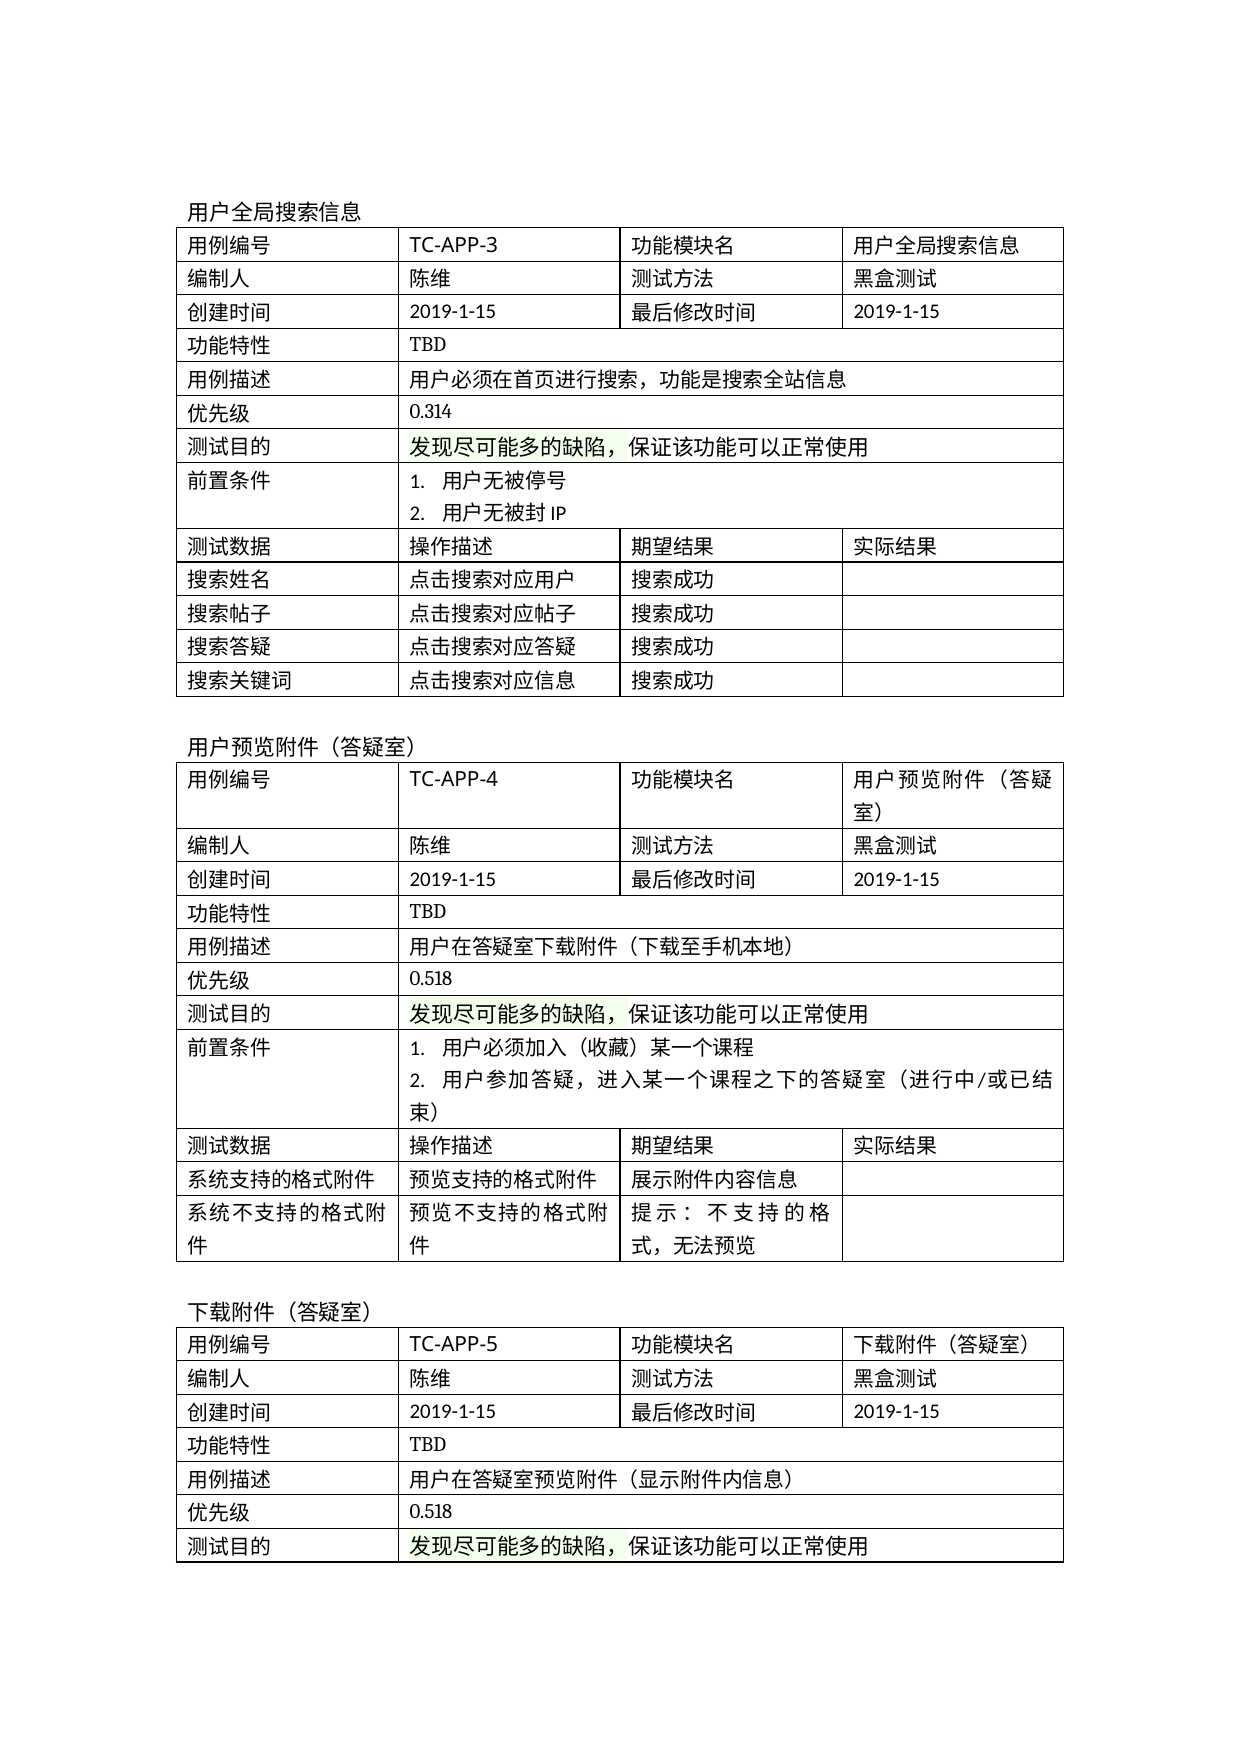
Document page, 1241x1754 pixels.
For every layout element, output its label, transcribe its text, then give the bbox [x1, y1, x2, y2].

table_cell 搜索成功 [621, 663, 842, 696]
text 用户预览附件（答疑室） [187, 729, 1053, 762]
table_cell 测试方法 [621, 262, 842, 294]
table_cell [843, 1162, 1063, 1194]
table_cell 搜索成功 [621, 596, 842, 628]
table_cell 2019-1-15 [399, 295, 619, 328]
table_cell 测试数据 [177, 529, 398, 561]
table_cell 期望结果 [621, 1129, 842, 1161]
table_header TC-APP-3 [399, 228, 619, 261]
table_cell 搜索帖子 [177, 596, 398, 628]
table_header TC-APP-4 [399, 763, 619, 828]
table_cell 优先级 [177, 396, 398, 428]
table_cell [843, 630, 1063, 662]
table_cell 功能特性 [177, 896, 398, 928]
table_cell 编制人 [177, 829, 398, 861]
table_cell 发现尽可能多的缺陷，保证该功能可以正常使用 [399, 429, 1063, 462]
table_header TC-APP-5 [399, 1328, 619, 1360]
table_cell 搜索成功 [621, 630, 842, 662]
table_cell 0.518 [399, 963, 1063, 995]
table_cell 用户在答疑室下载附件（下载至手机本地） [399, 929, 1063, 962]
table_cell 实际结果 [843, 529, 1063, 561]
table_cell [843, 1196, 1063, 1261]
table_cell 陈维 [399, 829, 619, 861]
table_header 用例编号 [177, 228, 398, 261]
table_cell 测试数据 [177, 1129, 398, 1161]
table_cell 创建时间 [177, 1395, 398, 1427]
table_cell 创建时间 [177, 862, 398, 895]
text 用户全局搜索信息 [187, 194, 1053, 227]
table_cell 测试目的 [177, 996, 398, 1029]
table_header 用户预览附件（答疑室） [843, 763, 1063, 828]
table_cell 用户必须在首页进行搜索，功能是搜索全站信息 [399, 362, 1063, 395]
table_cell 发现尽可能多的缺陷，保证该功能可以正常使用 [399, 996, 1063, 1029]
table_header 功能模块名 [621, 763, 842, 828]
table_cell TBD [399, 329, 1063, 361]
table_cell 编制人 [177, 262, 398, 294]
table_cell 搜索关键词 [177, 663, 398, 696]
table_header 下载附件（答疑室） [843, 1328, 1063, 1360]
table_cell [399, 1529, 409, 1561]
table_cell 用例描述 [177, 1462, 398, 1494]
table_header 用例编号 [177, 1328, 398, 1360]
table_cell 功能特性 [177, 329, 398, 361]
table_cell 期望结果 [621, 529, 842, 561]
table_cell 0.518 [399, 1495, 1063, 1528]
table_cell 展示附件内容信息 [621, 1162, 842, 1194]
table_cell 测试方法 [621, 1361, 842, 1394]
table_cell 操作描述 [399, 1129, 619, 1161]
table_cell 点击搜索对应信息 [399, 663, 619, 696]
table_cell 用户在答疑室预览附件（显示附件内信息） [399, 1462, 1063, 1494]
table_cell TBD [399, 1428, 1063, 1461]
table_cell 黑盒测试 [843, 829, 1063, 861]
table_cell 提示：不支持的格式，无法预览 [621, 1196, 842, 1261]
table_cell 黑盒测试 [843, 1361, 1063, 1394]
table_cell 功能特性 [177, 1428, 398, 1461]
table_cell 最后修改时间 [621, 1395, 842, 1427]
table_cell 用例描述 [177, 929, 398, 962]
table_cell [843, 663, 1063, 696]
table_header 功能模块名 [621, 1328, 842, 1360]
table_cell 编制人 [177, 1361, 398, 1394]
table_cell 操作描述 [399, 529, 619, 561]
text 下载附件（答疑室） [187, 1294, 1053, 1327]
table_cell TBD [399, 896, 1063, 928]
table_header 功能模块名 [621, 228, 842, 261]
table_cell 2019-1-15 [399, 1395, 619, 1427]
table_cell 点击搜索对应帖子 [399, 596, 619, 628]
table_cell 实际结果 [843, 1129, 1063, 1161]
table_cell 用例描述 [177, 362, 398, 395]
table_cell 陈维 [399, 262, 619, 294]
table_cell 测试目的 [177, 1529, 398, 1561]
table_cell 测试方法 [621, 829, 842, 861]
table_cell 系统支持的格式附件 [177, 1162, 398, 1194]
table_cell 测试目的 [177, 429, 398, 462]
table_cell 用户必须加入（收藏）某一个课程 用户参加答疑，进入某一个课程之下的答疑室（进行中/或已结束） [399, 1030, 1063, 1127]
table_cell 点击搜索对应用户 [399, 563, 619, 595]
table_cell 陈维 [399, 1361, 619, 1394]
table_cell 优先级 [177, 963, 398, 995]
table_cell 点击搜索对应答疑 [399, 630, 619, 662]
table_cell 2019-1-15 [843, 1395, 1063, 1427]
table_cell 预览支持的格式附件 [399, 1162, 619, 1194]
table_cell 优先级 [177, 1495, 398, 1528]
table_cell 2019-1-15 [399, 862, 619, 895]
table_cell 搜索答疑 [177, 630, 398, 662]
table_cell 最后修改时间 [621, 862, 842, 895]
table_cell 前置条件 [177, 1030, 398, 1127]
table_header 用例编号 [177, 763, 398, 828]
table_header 用户全局搜索信息 [843, 228, 1063, 261]
table_cell 0.314 [399, 396, 1063, 428]
table_cell [843, 596, 1063, 628]
table_cell 2019-1-15 [843, 295, 1063, 328]
table_cell [843, 563, 1063, 595]
table_cell 发现尽可能多的缺陷，保证该功能可以正常使用 [628, 1529, 1063, 1561]
table_cell 创建时间 [177, 295, 398, 328]
table_cell 最后修改时间 [621, 295, 842, 328]
table_cell 2019-1-15 [843, 862, 1063, 895]
table_cell 预览不支持的格式附件 [399, 1196, 619, 1261]
table_cell 搜索成功 [621, 563, 842, 595]
table_cell 前置条件 [177, 463, 398, 528]
table_cell 系统不支持的格式附件 [177, 1196, 398, 1261]
table_cell 黑盒测试 [843, 262, 1063, 294]
table_cell 搜索姓名 [177, 563, 398, 595]
table_cell 用户无被停号 用户无被封IP [399, 463, 1063, 528]
